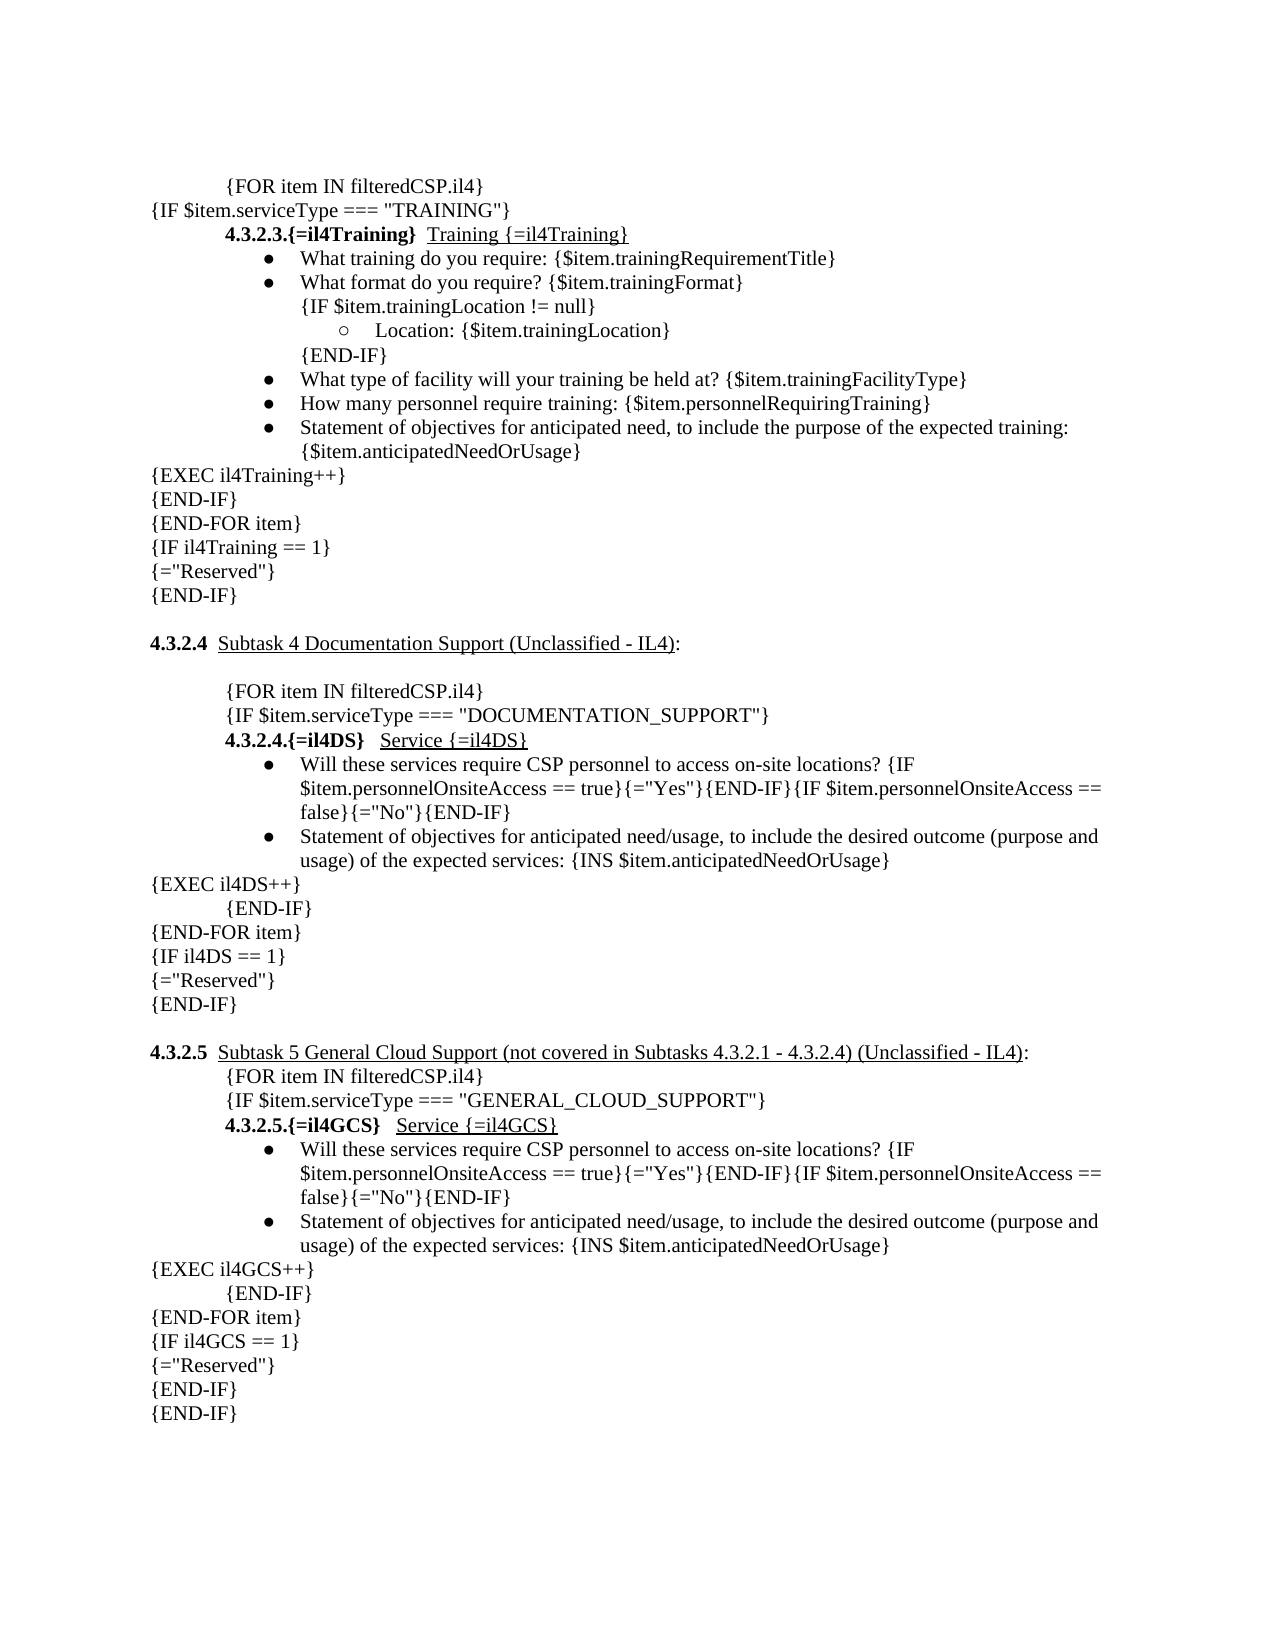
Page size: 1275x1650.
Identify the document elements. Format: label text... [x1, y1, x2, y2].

text {END-IF} [300, 342, 1125, 367]
text {END-IF} [150, 1377, 1125, 1401]
list Statement of objectives for anticipated need, to include the purpose of the expected training:{$item.anticipatedNeedOrUsage} [262, 415, 1125, 463]
text {FOR item IN filteredCSP.il4} [150, 679, 1125, 703]
text {IF $item.trainingLocation != null} [300, 294, 1125, 318]
text {IF il4DS == 1} {="Reserved"} [150, 944, 1125, 992]
text {FOR item IN filteredCSP.il4} [150, 174, 1125, 198]
text {END-IF} [225, 896, 1125, 920]
list What format do you require? {$item.trainingFormat} [262, 270, 1125, 294]
text {EXEC il4GCS++} [150, 1257, 1125, 1281]
text {END-FOR item} [150, 511, 1125, 535]
text {END-FOR item} [150, 1305, 1125, 1329]
list Statement of objectives for anticipated need/usage, to include the desired outcome (purpose and usage) of the expected services: {INS $item.anticipatedNeedOrUsage} [262, 824, 1125, 872]
text 4.3.2.5.{=il4GCS} Service {=il4GCS} [150, 1112, 1125, 1137]
list Will these services require CSP personnel to access on-site locations? {IF $item.personnelOnsiteAccess == true}{="Yes"}{END-IF}{IF $item.personnelOnsiteAccess == false}{="No"}{END-IF} [262, 1137, 1125, 1209]
text {="Reserved"} [150, 559, 1125, 583]
text {END-FOR item} [150, 920, 1125, 944]
text 4.3.2.4 Subtask 4 Documentation Support (Unclassified - IL4): [150, 631, 1125, 655]
list How many personnel require training: {$item.personnelRequiringTraining} [262, 391, 1125, 415]
text {END-IF} [150, 583, 1125, 607]
text {EXEC il4DS++} [150, 872, 1125, 896]
text {END-IF} [150, 487, 1125, 511]
text {EXEC il4Training++} [150, 463, 1125, 487]
text {END-IF} [225, 1281, 1125, 1305]
text {IF il4Training == 1} [150, 535, 1125, 559]
text {END-IF} [150, 992, 1125, 1016]
text {IF $item.serviceType === "DOCUMENTATION_SUPPORT"} [150, 703, 1125, 727]
list Will these services require CSP personnel to access on-site locations? {IF $item.personnelOnsiteAccess == true}{="Yes"}{END-IF}{IF $item.personnelOnsiteAccess == false}{="No"}{END-IF} [262, 752, 1125, 824]
text 4.3.2.4.{=il4DS} Service {=il4DS} [150, 727, 1125, 752]
text {FOR item IN filteredCSP.il4} [150, 1064, 1125, 1088]
text {IF $item.serviceType === "TRAINING"} [150, 198, 1125, 222]
text {END-IF} [150, 1401, 1125, 1425]
text 4.3.2.5 Subtask 5 General Cloud Support (not covered in Subtasks 4.3.2.1 - 4.3.2.4) (Unclassified - IL4): [150, 1040, 1125, 1064]
text 4.3.2.3.{=il4Training} Training {=il4Training} [150, 222, 1125, 246]
list What type of facility will your training be held at? {$item.trainingFacilityType} [262, 367, 1125, 391]
text {IF $item.serviceType === "GENERAL_CLOUD_SUPPORT"} [150, 1088, 1125, 1112]
list Location: {$item.trainingLocation} [337, 318, 1125, 342]
list Statement of objectives for anticipated need/usage, to include the desired outcome (purpose and usage) of the expected services: {INS $item.anticipatedNeedOrUsage} [262, 1209, 1125, 1257]
text {IF il4GCS == 1} {="Reserved"} [150, 1329, 1125, 1377]
list What training do you require: {$item.trainingRequirementTitle} [262, 246, 1125, 270]
